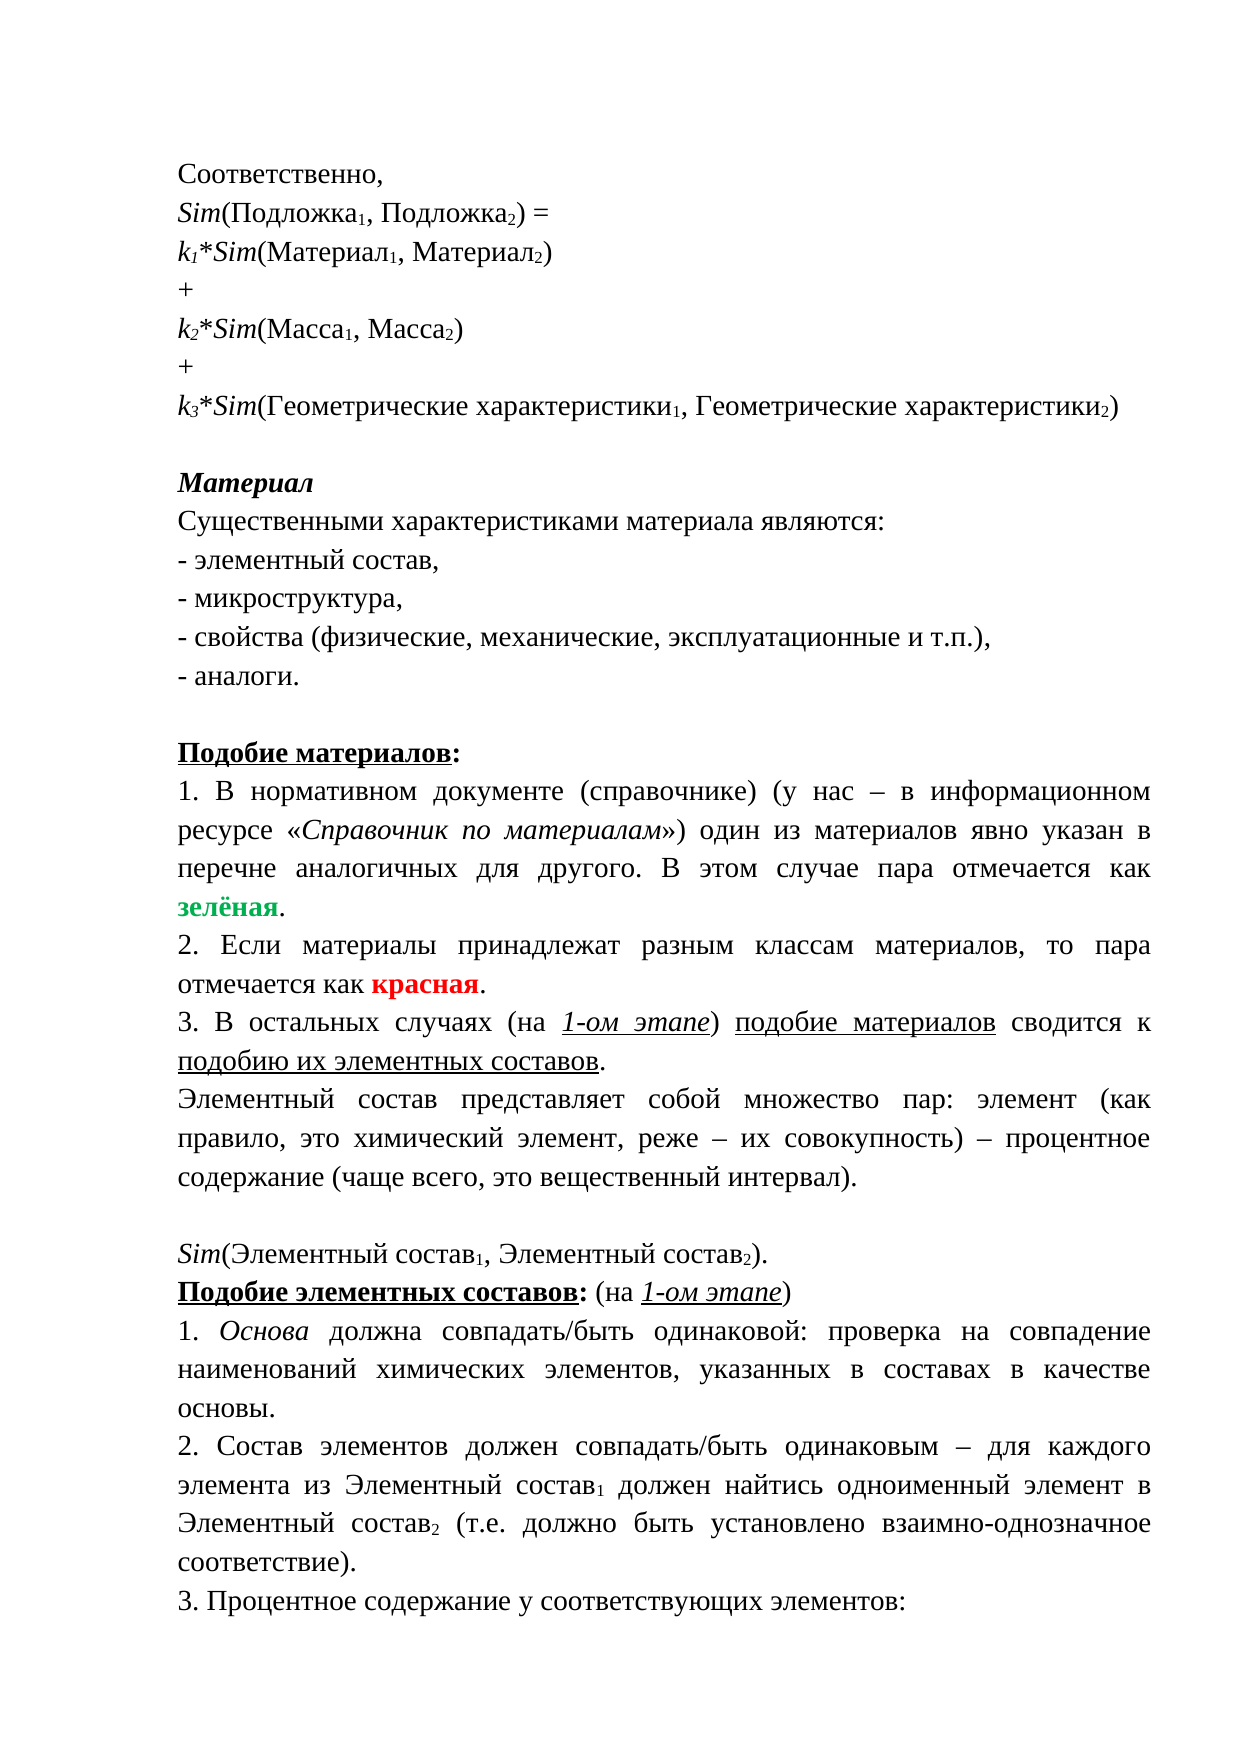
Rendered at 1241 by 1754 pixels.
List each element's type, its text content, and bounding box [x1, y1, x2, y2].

text Соответственно, [177, 157, 1152, 190]
text Материал [177, 465, 1152, 498]
text 3. Процентное содержание у соответствующих элементов: [177, 1583, 1152, 1616]
text k1*Sim(Материал1, Материал2) [177, 234, 1152, 267]
text Элементный состав представляет собой множество пар: элемент (как правило, это химический элемент, реже – их совокупность) – процентное содержание (чаще всего, это вещественный интервал). [177, 1082, 1152, 1192]
text Подобие материалов: [177, 735, 1152, 768]
text - элементный состав, [177, 542, 1152, 576]
text 1. Основа должна совпадать/быть одинаковой: проверка на совпадение наименований химических элементов, указанных в составах в качестве основы. [177, 1313, 1152, 1423]
text k3*Sim(Геометрические характеристики1, Геометрические характеристики2) [177, 388, 1152, 421]
text Sim(Подложка1, Подложка2) = [177, 195, 1152, 229]
text - свойства (физические, механические, эксплуатационные и т.п.), [177, 619, 1152, 653]
text Подобие элементных составов: (на 1-ом этапе) [177, 1274, 1152, 1308]
text + [177, 349, 1152, 383]
text + [177, 272, 1152, 306]
text 3. В остальных случаях (на 1-ом этапе) подобие материалов сводится к подобию их элементных составов. [177, 1004, 1152, 1077]
text 1. В нормативном документе (справочнике) (у нас – в информационном ресурсе «Справочник по материалам») один из материалов явно указан в перечне аналогичных для другого. В этом случае пара отмечается как зелёная. [177, 773, 1152, 922]
text 2. Состав элементов должен совпадать/быть одинаковым – для каждого элемента из Элементный состав1 должен найтись одноименный элемент в Элементный состав2 (т.е. должно быть установлено взаимно-однозначное соответствие). [177, 1428, 1152, 1578]
text Sim(Элементный состав1, Элементный состав2). [177, 1236, 1152, 1269]
text 2. Если материалы принадлежат разным классам материалов, то пара отмечается как красная. [177, 927, 1152, 999]
text Существенными характеристиками материала являются: [177, 503, 1152, 537]
text - аналоги. [177, 658, 1152, 691]
text k2*Sim(Масса1, Масса2) [177, 311, 1152, 344]
text - микроструктура, [177, 581, 1152, 614]
